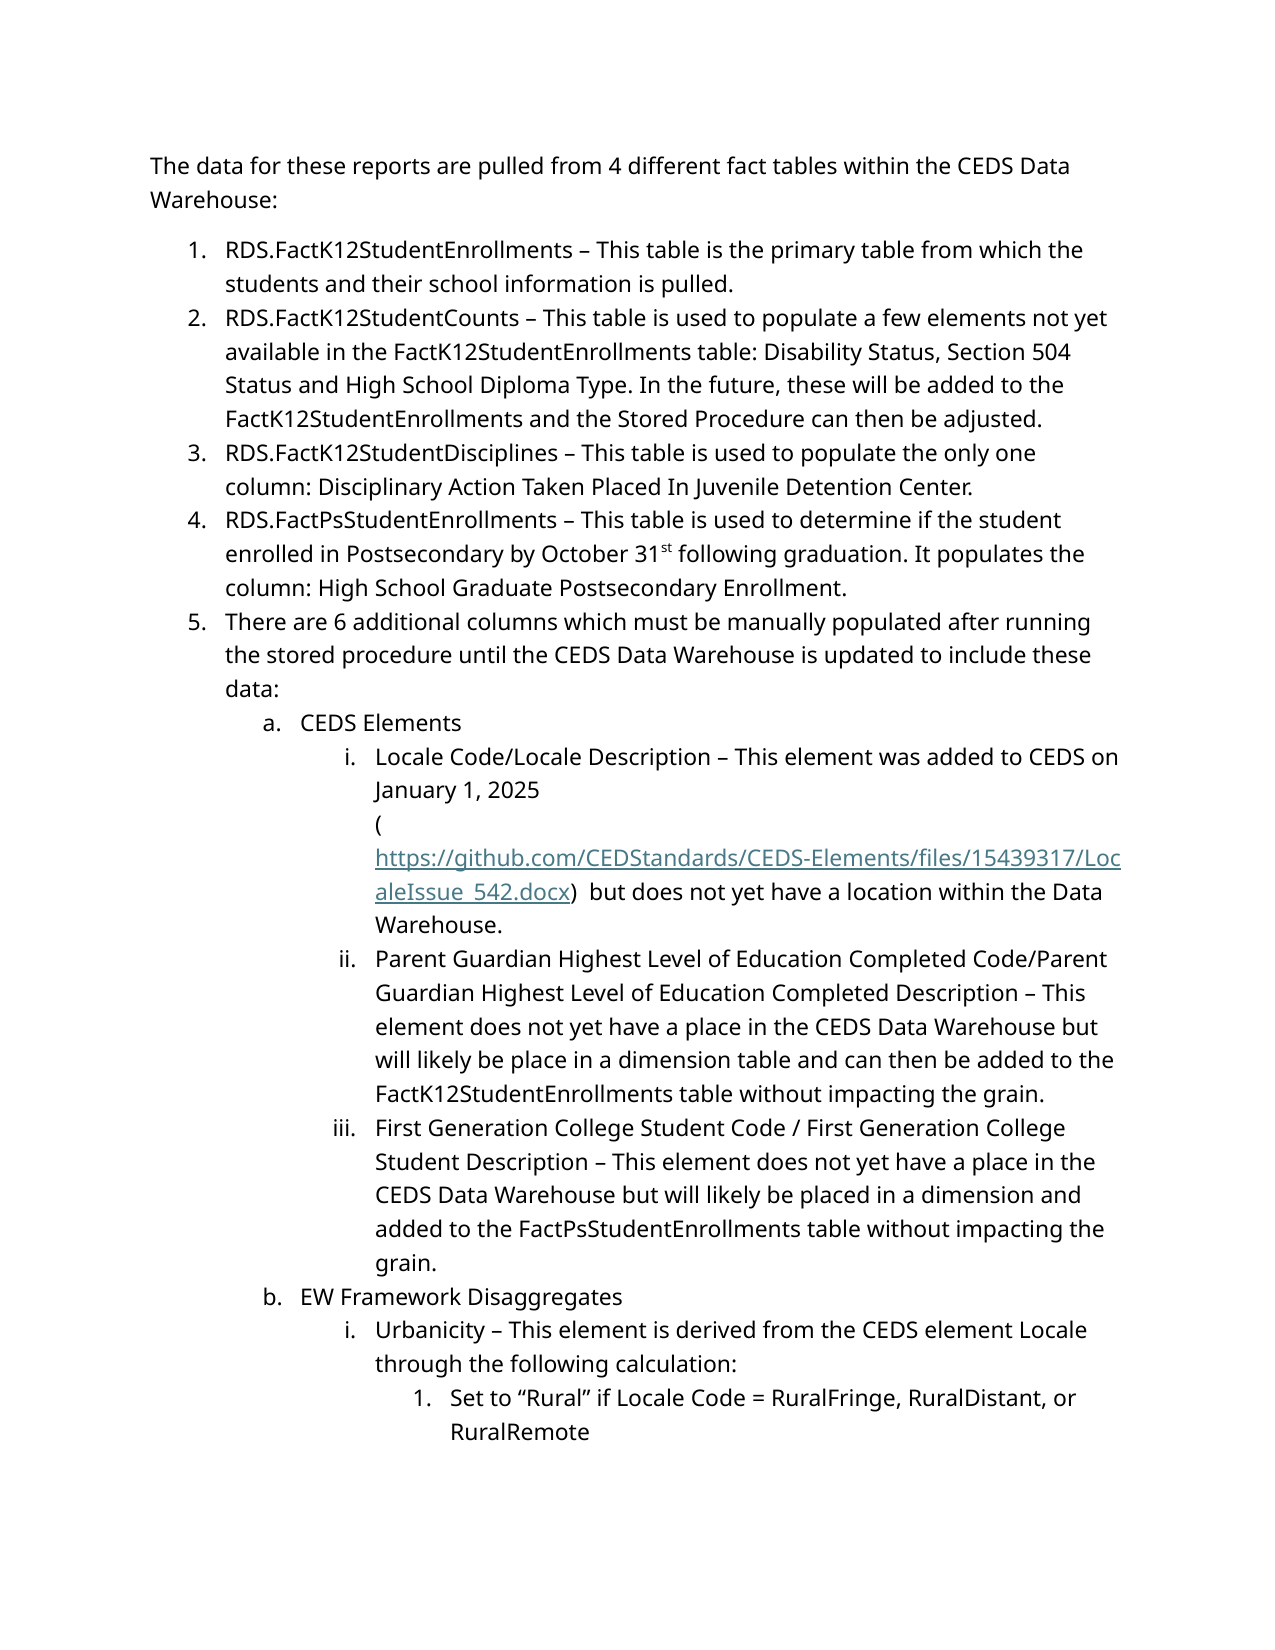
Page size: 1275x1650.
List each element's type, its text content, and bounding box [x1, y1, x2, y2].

list Parent Guardian Highest Level of Education Completed Code/Parent Guardian Highest Level of Education Completed Description – This element does not yet have a place in the CEDS Data Warehouse but will likely be place in a dimension table and can then be added to the FactK12StudentEnrollments table without impacting the grain. [356, 943, 1125, 1109]
list RDS.FactK12StudentDisciplines – This table is used to populate the only one column: Disciplinary Action Taken Placed In Juvenile Detention Center. [187, 437, 1125, 502]
list RDS.FactK12StudentCounts – This table is used to populate a few elements not yet available in the FactK12StudentEnrollments table: Disability Status, Section 504 Status and High School Diploma Type. In the future, these will be added to the FactK12StudentEnrollments and the Stored Procedure can then be adjusted. [187, 302, 1125, 434]
list CEDS Elements [262, 707, 1125, 738]
list First Generation College Student Code / First Generation College Student Description – This element does not yet have a place in the CEDS Data Warehouse but will likely be placed in a dimension and added to the FactPsStudentEnrollments table without impacting the grain. [356, 1112, 1125, 1278]
list Set to “Rural” if Locale Code = RuralFringe, RuralDistant, or RuralRemote [412, 1382, 1125, 1447]
list RDS.FactPsStudentEnrollments – This table is used to determine if the student enrolled in Postsecondary by October 31st following graduation. It populates the column: High School Graduate Postsecondary Enrollment. [187, 504, 1125, 603]
text The data for these reports are pulled from 4 different fact tables within the CEDS Data Warehouse: [150, 150, 1125, 215]
list There are 6 additional columns which must be manually populated after running the stored procedure until the CEDS Data Warehouse is updated to include these data: [187, 605, 1125, 704]
list Locale Code/Locale Description – This element was added to CEDS on January 1, 2025 (https://github.com/CEDStandards/CEDS-Elements/files/15439317/LocaleIssue_542.docx) but does not yet have a location within the Data Warehouse. [356, 740, 1125, 940]
list EW Framework Disaggregates [262, 1280, 1125, 1312]
list Urbanicity – This element is derived from the CEDS element Locale through the following calculation: [356, 1314, 1125, 1379]
list RDS.FactK12StudentEnrollments – This table is the primary table from which the students and their school information is pulled. [187, 234, 1125, 299]
